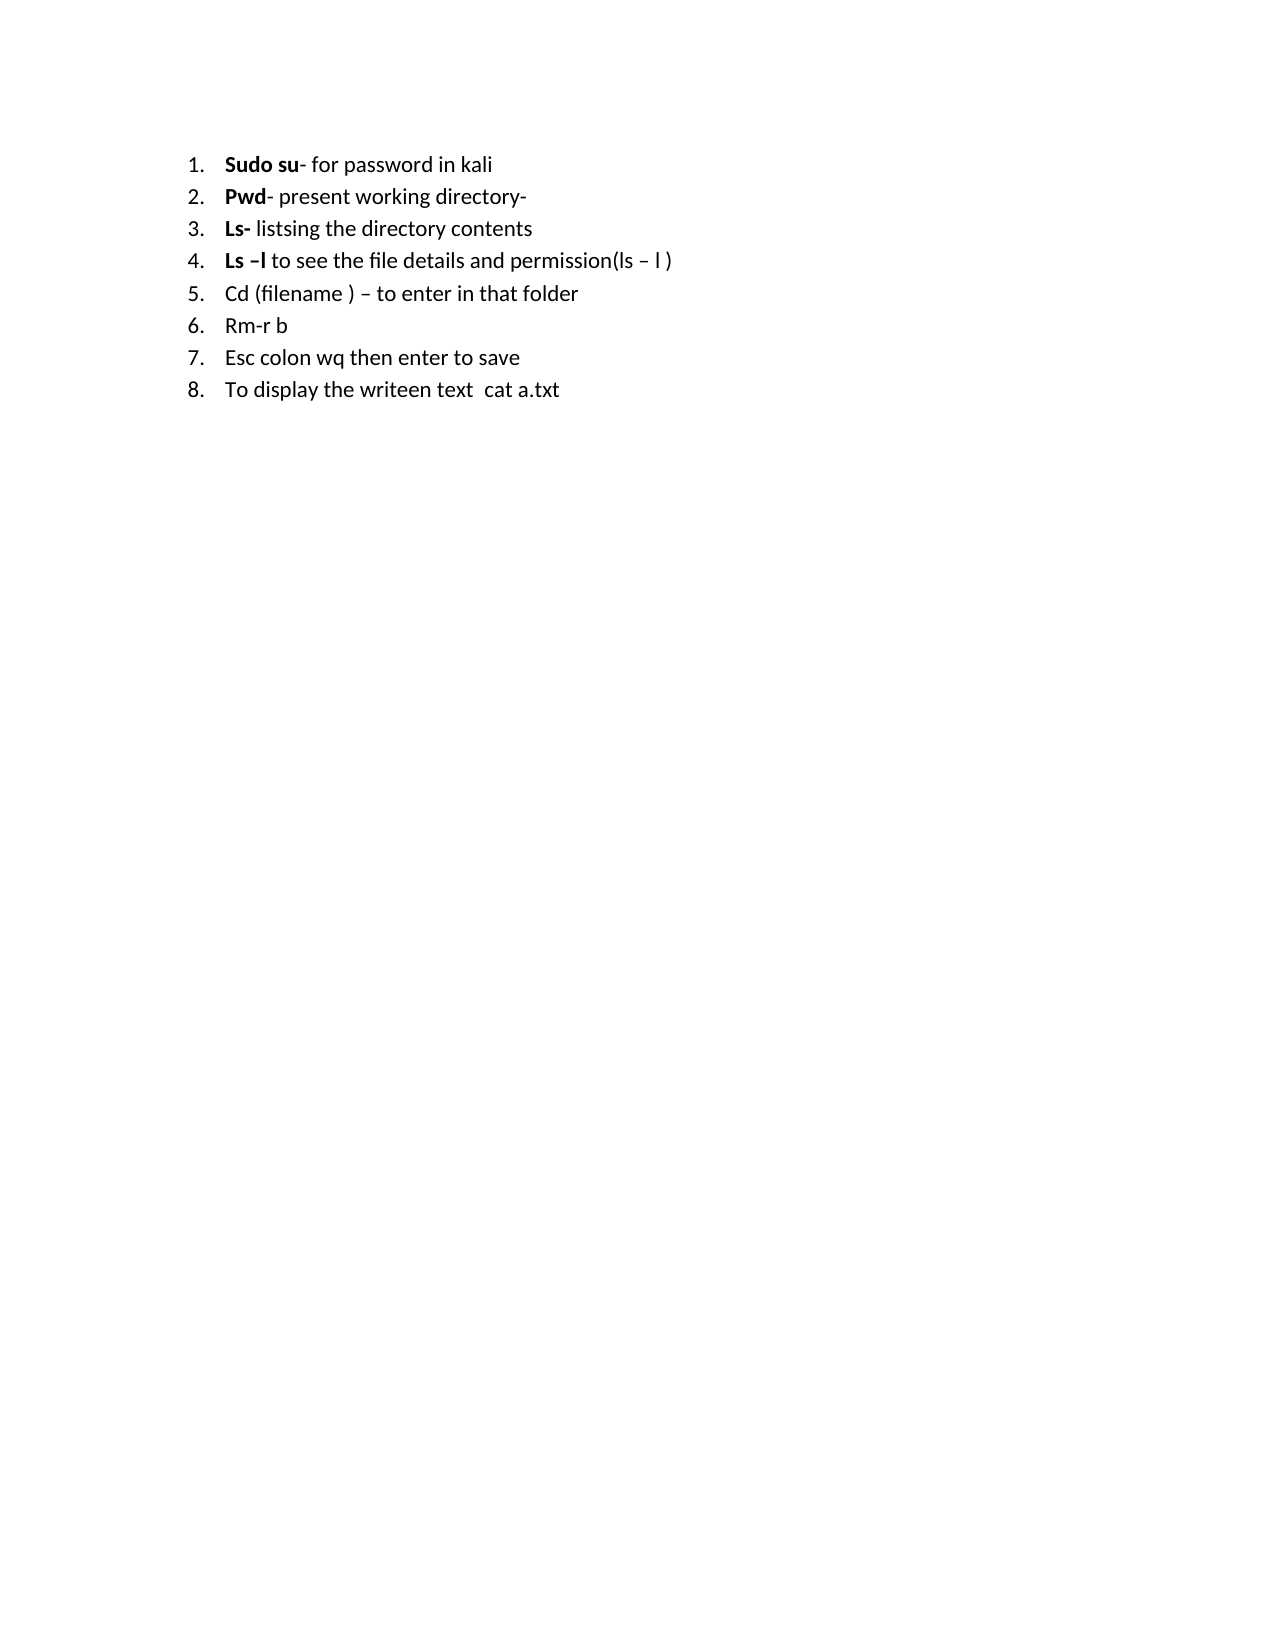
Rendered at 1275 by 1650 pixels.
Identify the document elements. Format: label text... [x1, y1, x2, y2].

list Sudo su- for password in kali [187, 150, 1125, 178]
list To display the writeen text cat a.txt [187, 375, 1125, 403]
list Ls –l to see the file details and permission(ls – l ) [187, 247, 1125, 274]
list Pwd- present working directory- [187, 182, 1125, 210]
list Ls- listsing the directory contents [187, 214, 1125, 242]
list Rm-r b [187, 311, 1125, 339]
list Cd (filename ) – to enter in that folder [187, 279, 1125, 307]
list Esc colon wq then enter to save [187, 343, 1125, 371]
